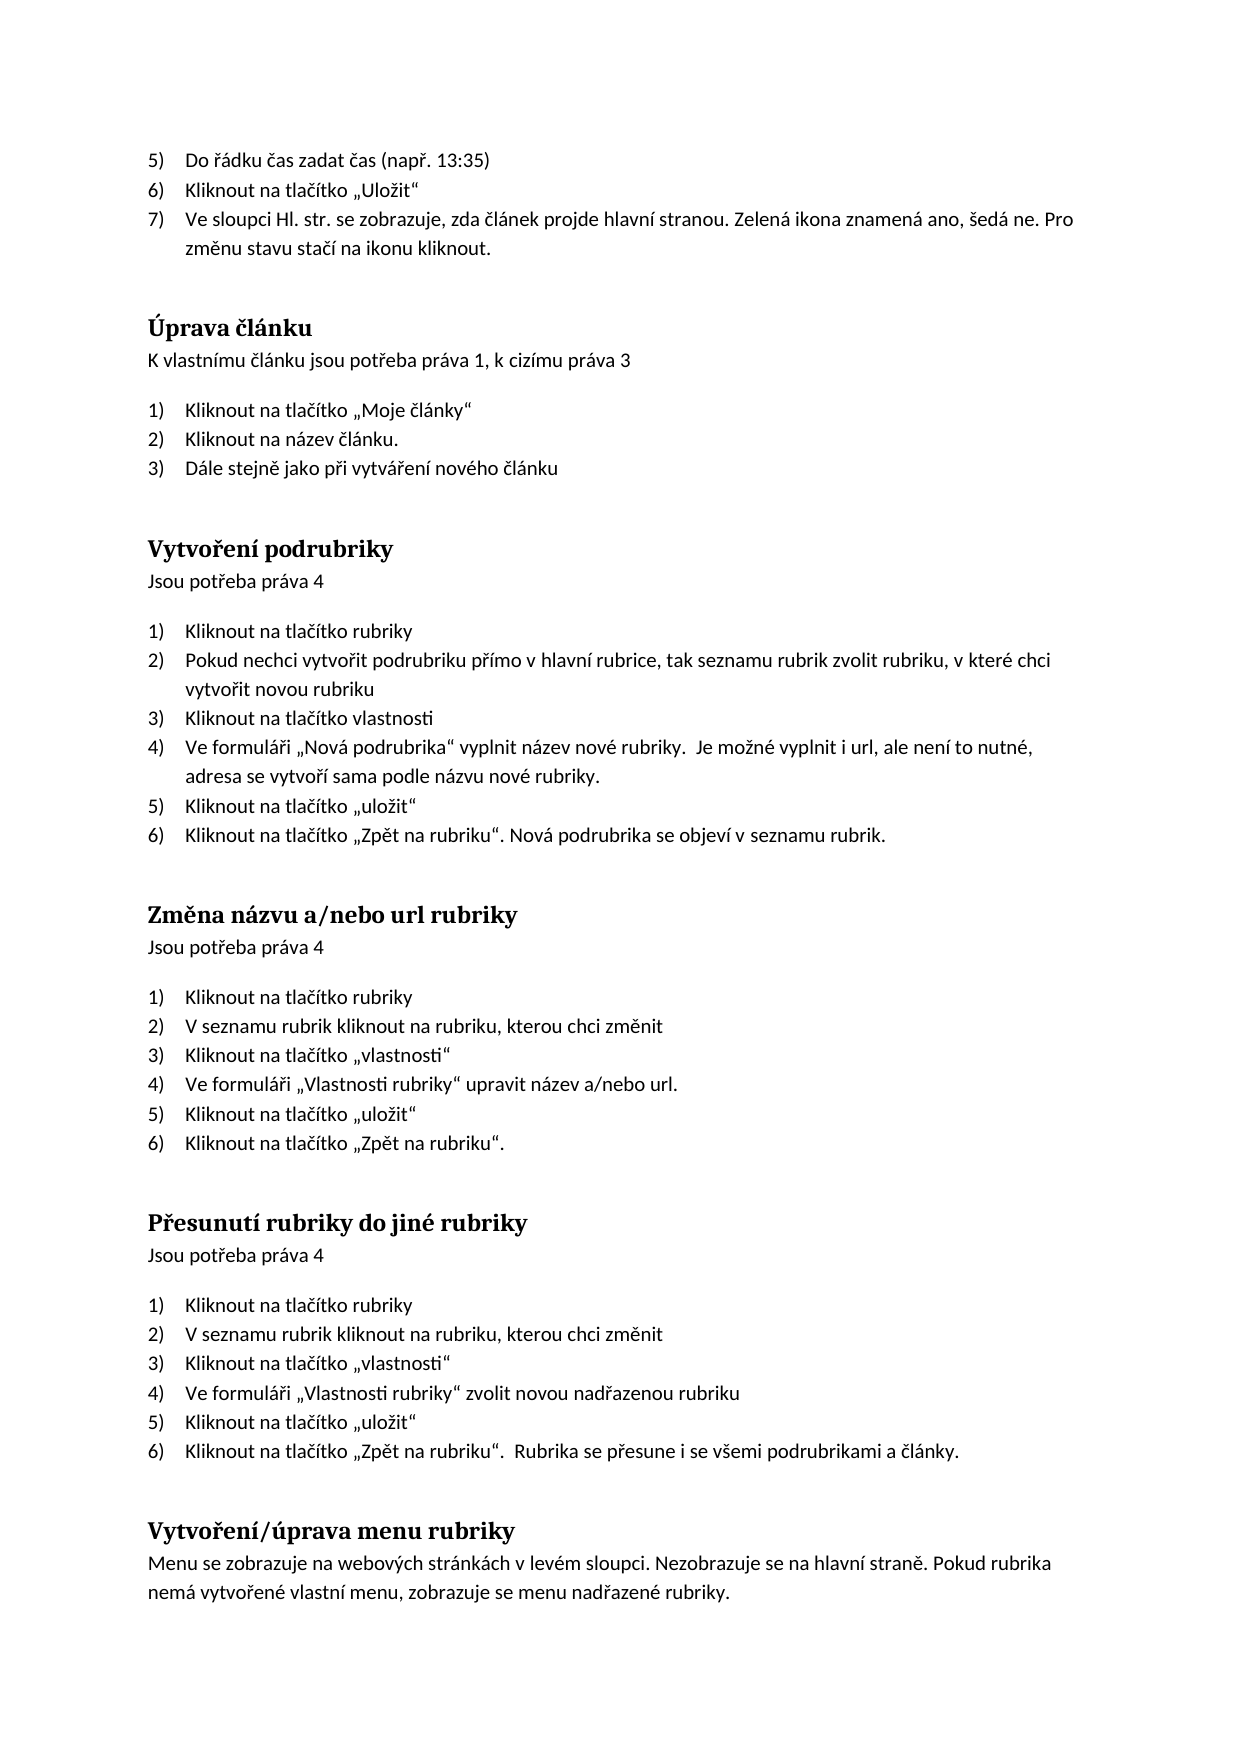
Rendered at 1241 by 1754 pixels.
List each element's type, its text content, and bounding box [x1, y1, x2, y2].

list Pokud nechci vytvořit podrubriku přímo v hlavní rubrice, tak seznamu rubrik zvolit rubriku, v které chci vytvořit novou rubriku [148, 647, 1093, 702]
list Kliknout na tlačítko rubriky [148, 984, 1093, 1009]
list Kliknout na tlačítko „Moje články“ [148, 397, 1093, 423]
subtitle Změna názvu a/nebo url rubriky [148, 901, 1093, 930]
list Kliknout na tlačítko „uložit“ [148, 1409, 1093, 1434]
subtitle Přesunutí rubriky do jiné rubriky [148, 1209, 1093, 1238]
subtitle Vytvoření/úprava menu rubriky [148, 1517, 1093, 1546]
list Kliknout na tlačítko „uložit“ [148, 793, 1093, 818]
list Kliknout na název článku. [148, 426, 1093, 452]
list Ve sloupci Hl. str. se zobrazuje, zda článek projde hlavní stranou. Zelená ikona znamená ano, šedá ne. Pro změnu stavu stačí na ikonu kliknout. [148, 206, 1093, 261]
text K vlastnímu článku jsou potřeba práva 1, k cizímu práva 3 [148, 347, 1093, 373]
list Ve formuláři „Vlastnosti rubriky“ zvolit novou nadřazenou rubriku [148, 1380, 1093, 1405]
list Kliknout na tlačítko rubriky [148, 618, 1093, 643]
subtitle Vytvoření podrubriky [148, 535, 1093, 563]
text Jsou potřeba práva 4 [148, 568, 1093, 593]
list V seznamu rubrik kliknout na rubriku, kterou chci změnit [148, 1321, 1093, 1347]
list Kliknout na tlačítko „Uložit“ [148, 177, 1093, 202]
list Kliknout na tlačítko „Zpět na rubriku“. [148, 1130, 1093, 1155]
list V seznamu rubrik kliknout na rubriku, kterou chci změnit [148, 1013, 1093, 1039]
text Menu se zobrazuje na webových stránkách v levém sloupci. Nezobrazuje se na hlavní straně. Pokud rubrika nemá vytvořené vlastní menu, zobrazuje se menu nadřazené rubriky. [148, 1550, 1093, 1605]
list Kliknout na tlačítko „vlastnosti“ [148, 1351, 1093, 1376]
list Ve formuláři „Vlastnosti rubriky“ upravit název a/nebo url. [148, 1072, 1093, 1097]
list Kliknout na tlačítko „vlastnosti“ [148, 1042, 1093, 1068]
list Dále stejně jako při vytváření nového článku [148, 456, 1093, 481]
text Jsou potřeba práva 4 [148, 934, 1093, 959]
list Kliknout na tlačítko „Zpět na rubriku“. Nová podrubrika se objeví v seznamu rubrik. [148, 822, 1093, 847]
list Do řádku čas zadat čas (např. 13:35) [148, 148, 1093, 173]
list Kliknout na tlačítko „Zpět na rubriku“. Rubrika se přesune i se všemi podrubrikami a články. [148, 1438, 1093, 1463]
list Ve formuláři „Nová podrubrika“ vyplnit název nové rubriky. Je možné vyplnit i url, ale není to nutné, adresa se vytvoří sama podle názvu nové rubriky. [148, 734, 1093, 789]
list Kliknout na tlačítko vlastnosti [148, 705, 1093, 731]
subtitle Úprava článku [148, 314, 1093, 343]
list Kliknout na tlačítko „uložit“ [148, 1101, 1093, 1126]
list Kliknout na tlačítko rubriky [148, 1292, 1093, 1318]
text Jsou potřeba práva 4 [148, 1242, 1093, 1268]
